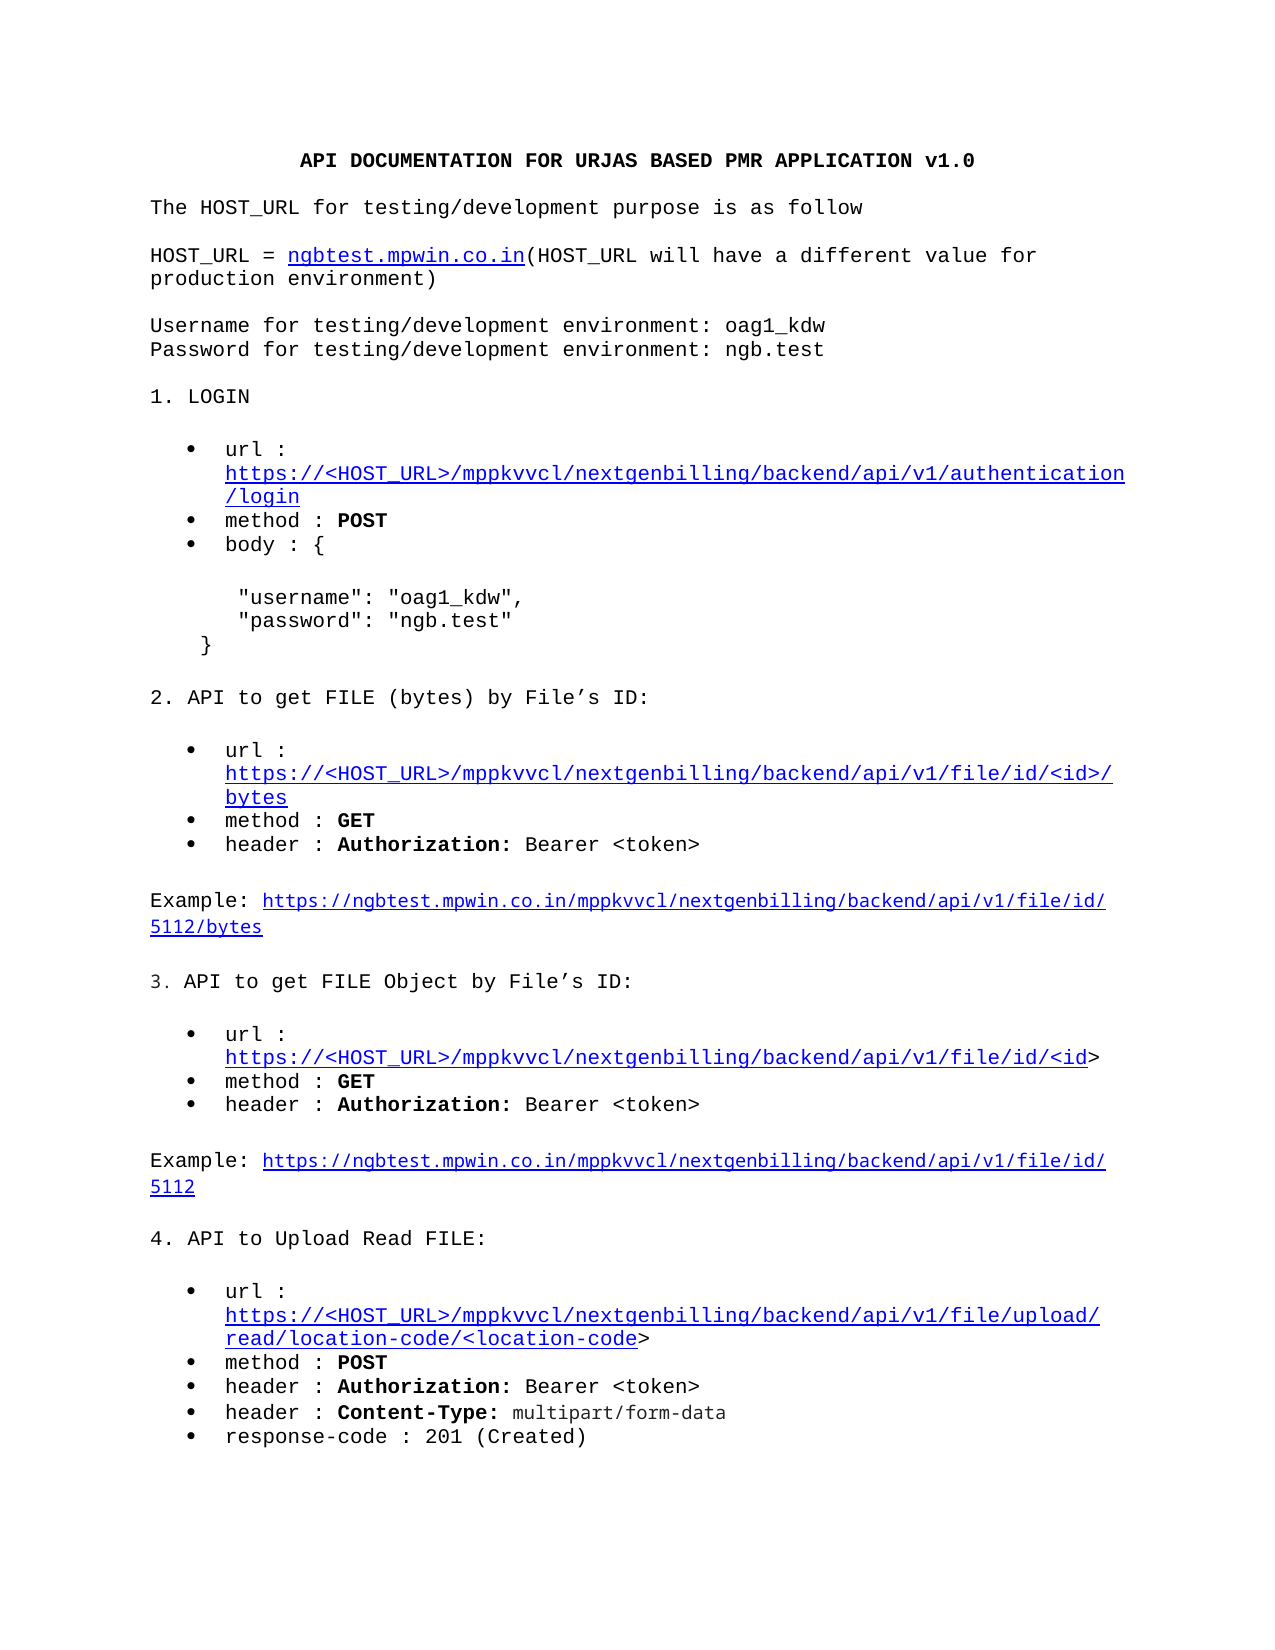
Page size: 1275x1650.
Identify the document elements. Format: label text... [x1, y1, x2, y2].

list method : GET [187, 811, 1125, 834]
text "username": "oag1_kdw", [150, 587, 1125, 610]
text Example: https://ngbtest.mpwin.co.in/mppkvvcl/nextgenbilling/backend/api/v1/file/id/5112 [150, 1147, 1125, 1199]
text Example: https://ngbtest.mpwin.co.in/mppkvvcl/nextgenbilling/backend/api/v1/file/id/5112/bytes [150, 887, 1125, 939]
text The HOST_URL for testing/development purpose is as follow [150, 197, 1125, 221]
text HOST_URL = ngbtest.mpwin.co.in(HOST_URL will have a different value for production environment) [150, 244, 1125, 292]
text 2. API to get FILE (bytes) by File’s ID: [150, 687, 1125, 710]
list method : POST [187, 1352, 1125, 1376]
text API DOCUMENTATION FOR URJAS BASED PMR APPLICATION v1.0 [150, 150, 1125, 174]
text Password for testing/development environment: ngb.test [150, 339, 1125, 363]
text } [150, 634, 1125, 658]
list url : https://<HOST_URL>/mppkvvcl/nextgenbilling/backend/api/v1/file/id/<id> [187, 1023, 1125, 1071]
list body : { [187, 534, 1125, 557]
text 3. API to get FILE Object by File’s ID: [150, 968, 1125, 994]
list url : https://<HOST_URL>/mppkvvcl/nextgenbilling/backend/api/v1/file/upload/read/location-code/<location-code> [187, 1281, 1125, 1352]
list header : Authorization: Bearer <token> [187, 1376, 1125, 1399]
list url : https://<HOST_URL>/mppkvvcl/nextgenbilling/backend/api/v1/file/id/<id>/bytes [187, 739, 1125, 811]
text 4. API to Upload Read FILE: [150, 1228, 1125, 1252]
list response-code : 201 (Created) [187, 1426, 1125, 1449]
list url : https://<HOST_URL>/mppkvvcl/nextgenbilling/backend/api/v1/authentication/login [187, 439, 1125, 510]
text "password": "ngb.test" [150, 610, 1125, 634]
text Username for testing/development environment: oag1_kdw [150, 316, 1125, 339]
list method : POST [187, 510, 1125, 534]
list header : Authorization: Bearer <token> [187, 1094, 1125, 1118]
list header : Content-Type: multipart/form-data [187, 1399, 1125, 1426]
list method : GET [187, 1071, 1125, 1094]
text 1. LOGIN [150, 386, 1125, 410]
list header : Authorization: Bearer <token> [187, 834, 1125, 858]
